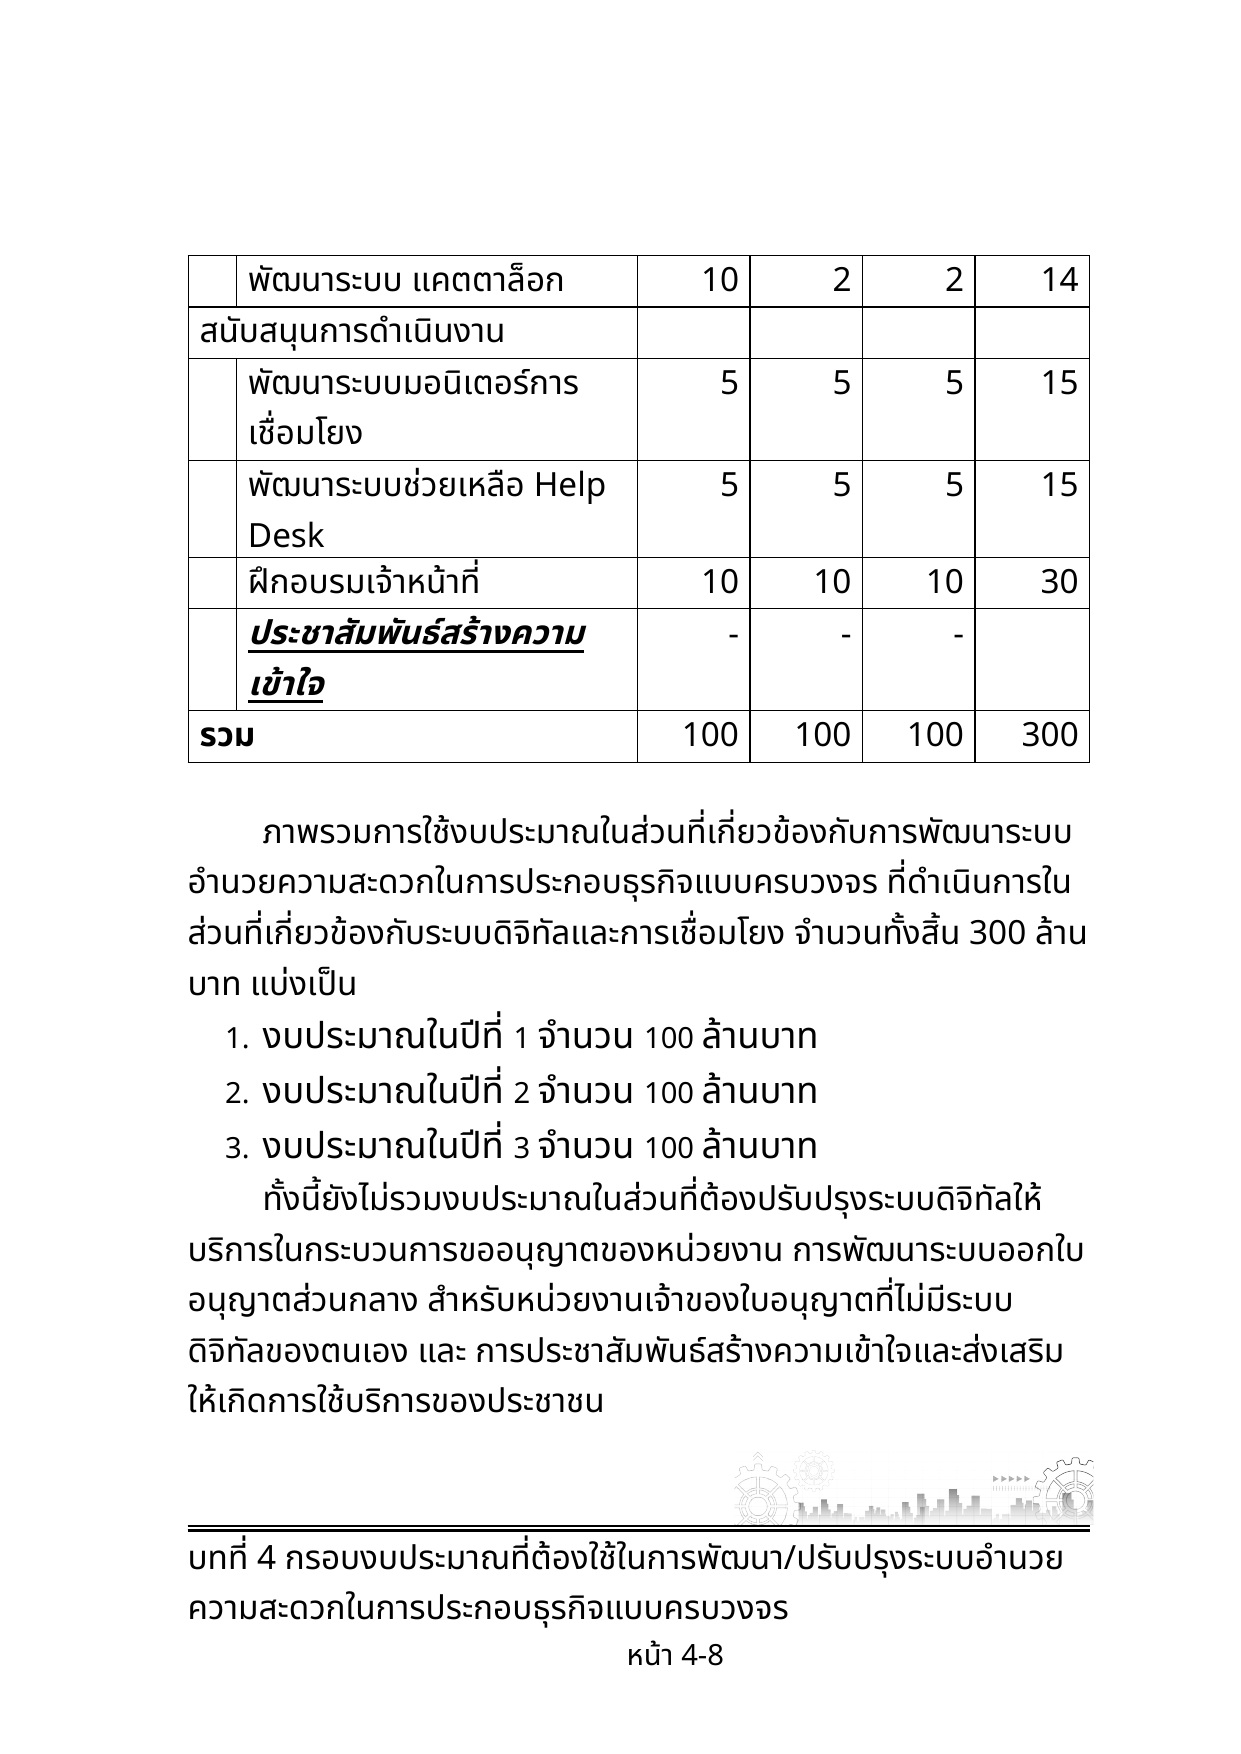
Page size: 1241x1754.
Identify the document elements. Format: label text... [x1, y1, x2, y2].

table_cell [189, 461, 236, 557]
table_cell 15 [976, 359, 1089, 460]
table_cell [189, 359, 236, 460]
table_cell [189, 256, 236, 306]
table_cell 100 [751, 711, 862, 762]
table_cell สนับสนุนการดำเนินงาน [189, 308, 637, 358]
table_cell [189, 558, 236, 608]
table_cell [976, 308, 1089, 358]
list งบประมาณในปีที่ 3 จำนวน 100 ล้านบาท [225, 1120, 1090, 1175]
table_cell 14 [976, 256, 1089, 306]
table_cell 2 [751, 256, 862, 306]
table_cell ฝึกอบรมเจ้าหน้าที่ [237, 558, 637, 608]
table_cell 30 [976, 558, 1089, 608]
table_cell 5 [863, 359, 974, 460]
table_cell - [751, 609, 862, 710]
text ทั้งนี้ยังไม่รวมงบประมาณในส่วนที่ต้องปรับปรุงระบบดิจิทัลให้บริการในกระบวนการขออนุญาตของหน่วยงาน การพัฒนาระบบออกใบอนุญาตส่วนกลาง สำหรับหน่วยงานเจ้าของใบอนุญาตที่ไม่มีระบบดิจิทัลของตนเอง และ การประชาสัมพันธ์สร้างความเข้าใจและส่งเสริมให้เกิดการใช้บริการของประชาชน [187, 1175, 1090, 1427]
table_cell - [638, 609, 749, 710]
table_cell พัฒนาระบบช่วยเหลือ Help Desk [237, 461, 637, 557]
table_cell [189, 609, 236, 710]
table_cell [976, 609, 1089, 710]
table_cell 15 [976, 461, 1089, 557]
table_cell [751, 308, 862, 358]
table_cell พัฒนาระบบมอนิเตอร์การเชื่อมโยง [237, 359, 637, 460]
table_cell 10 [863, 558, 974, 608]
table_cell พัฒนาระบบ แคตตาล็อก [237, 256, 637, 306]
table_cell 100 [638, 711, 749, 762]
table_cell - [863, 609, 974, 710]
table_cell รวม [189, 711, 637, 762]
picture [734, 1448, 1094, 1525]
table_cell 10 [751, 558, 862, 608]
table_cell [863, 308, 974, 358]
table_cell [638, 308, 749, 358]
table_cell 2 [863, 256, 974, 306]
table_cell 5 [638, 461, 749, 557]
table_cell 5 [751, 359, 862, 460]
table_cell 5 [863, 461, 974, 557]
table_cell 10 [638, 558, 749, 608]
table_cell ประชาสัมพันธ์สร้างความเข้าใจ [237, 609, 637, 710]
table_cell 5 [751, 461, 862, 557]
list งบประมาณในปีที่ 1 จำนวน 100 ล้านบาท [225, 1010, 1090, 1065]
table_cell 5 [638, 359, 749, 460]
table_cell 300 [976, 711, 1089, 762]
list งบประมาณในปีที่ 2 จำนวน 100 ล้านบาท [225, 1065, 1090, 1120]
table_cell 10 [638, 256, 749, 306]
table_cell 100 [863, 711, 974, 762]
text ภาพรวมการใช้งบประมาณในส่วนที่เกี่ยวข้องกับการพัฒนาระบบอำนวยความสะดวกในการประกอบธุรกิจแบบครบวงจร ที่ดำเนินการในส่วนที่เกี่ยวข้องกับระบบดิจิทัลและการเชื่อมโยง จำนวนทั้งสิ้น 300 ล้านบาท แบ่งเป็น [187, 808, 1090, 1010]
